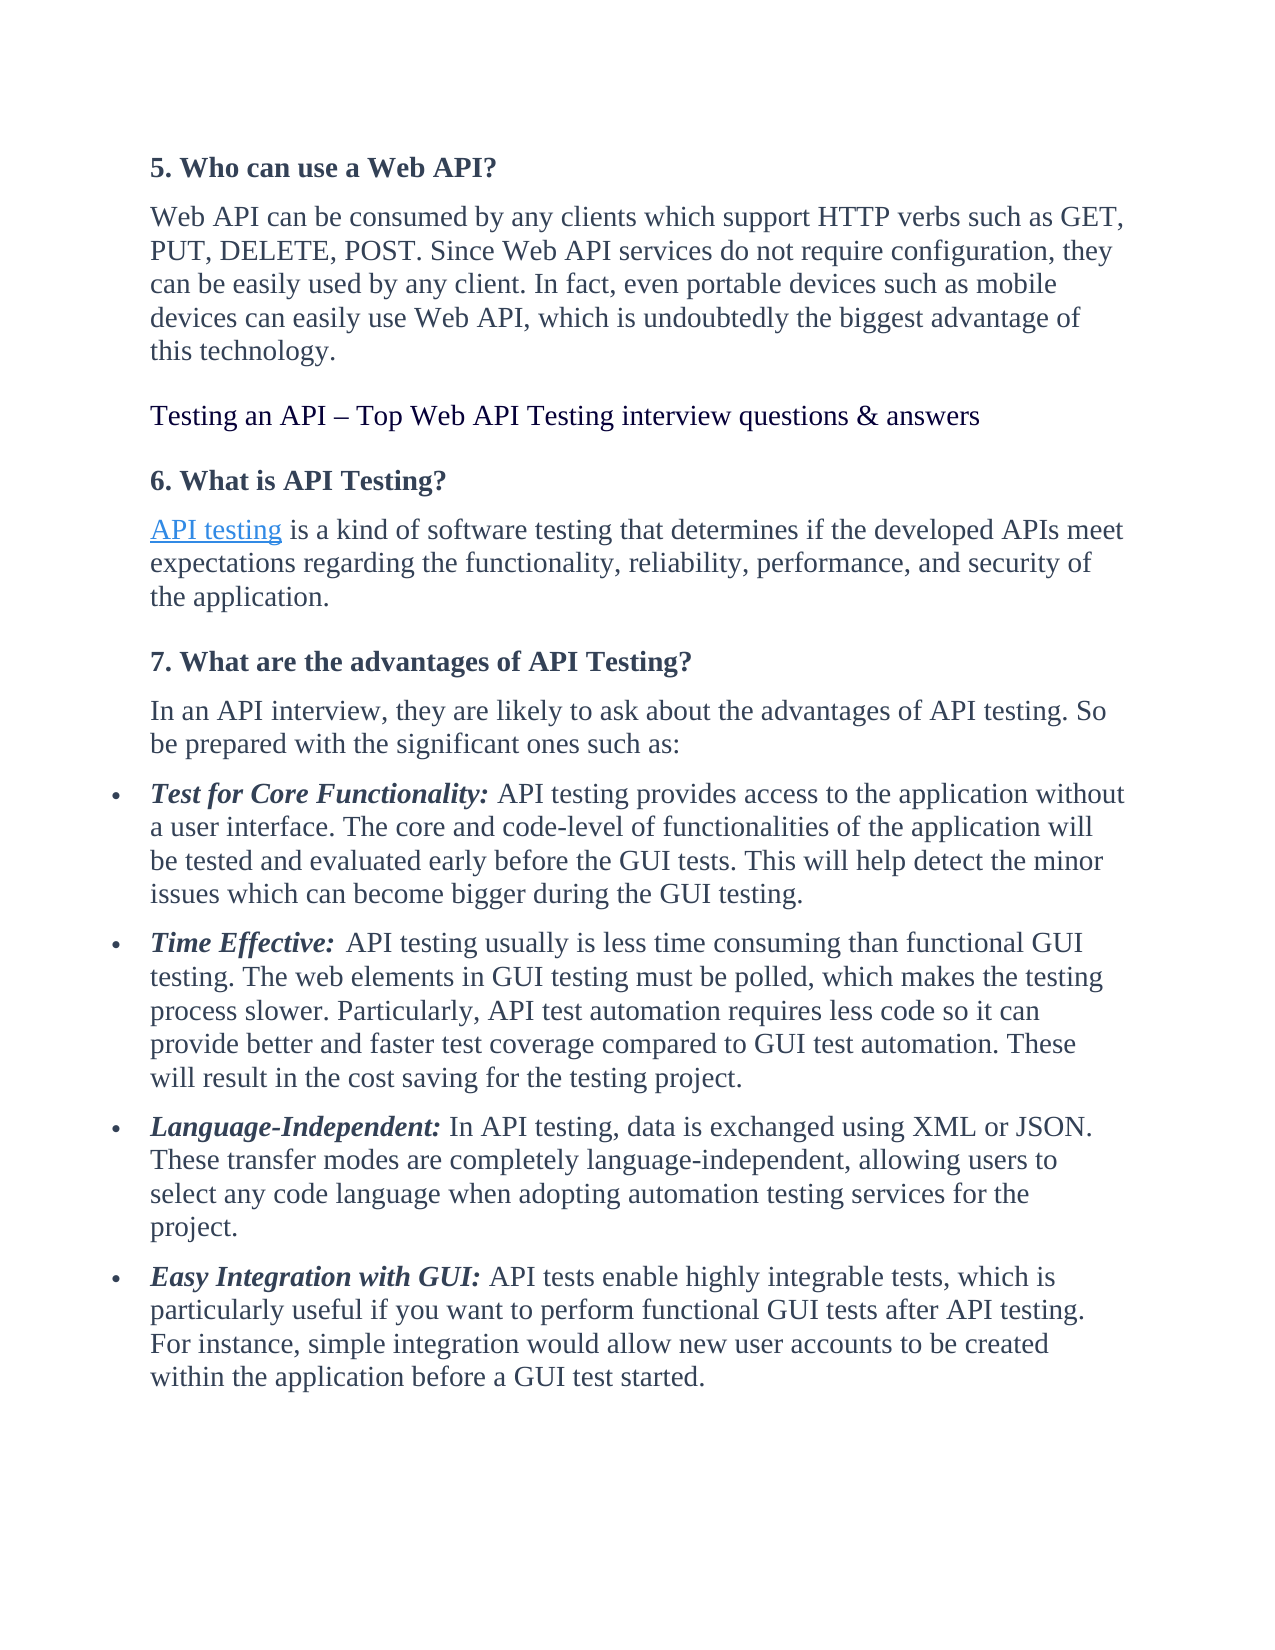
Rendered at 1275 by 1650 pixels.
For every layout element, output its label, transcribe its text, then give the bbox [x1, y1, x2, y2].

list Easy Integration with GUI: API tests enable highly integrable tests, which is particularly useful if you want to perform functional GUI tests after API testing. For instance, simple integration would allow new user accounts to be created within the application before a GUI test started. [112, 1259, 1125, 1393]
text API testing is a kind of software testing that determines if the developed APIs meet expectations regarding the functionality, reliability, performance, and security of the application. [150, 512, 1125, 613]
subtitle 5. Who can use a Web API? [150, 150, 1125, 183]
subtitle 7. What are the advantages of API Testing? [150, 644, 1125, 677]
list Time Effective: API testing usually is less time consuming than functional GUI testing. The web elements in GUI testing must be polled, which makes the testing process slower. Particularly, API test automation requires less code so it can provide better and faster test coverage compared to GUI test automation. These will result in the cost saving for the testing project. [112, 926, 1125, 1093]
text Web API can be consumed by any clients which support HTTP verbs such as GET, PUT, DELETE, POST. Since Web API services do not require configuration, they can be easily used by any client. In fact, even portable devices such as mobile devices can easily use Web API, which is undoubtedly the biggest advantage of this technology. [150, 199, 1125, 367]
text In an API interview, they are likely to ask about the advantages of API testing. So be prepared with the significant ones such as: [150, 693, 1125, 760]
subtitle 6. What is API Testing? [150, 463, 1125, 496]
list Language-Independent: In API testing, data is exchanged using XML or JSON. These transfer modes are completely language-independent, allowing users to select any code language when adopting automation testing services for the project. [112, 1109, 1125, 1243]
list Test for Core Functionality: API testing provides access to the application without a user interface. The core and code-level of functionalities of the application will be tested and evaluated early before the GUI tests. This will help detect the minor issues which can become bigger during the GUI testing. [112, 776, 1125, 910]
subtitle Testing an API – Top Web API Testing interview questions & answers [150, 398, 1125, 432]
